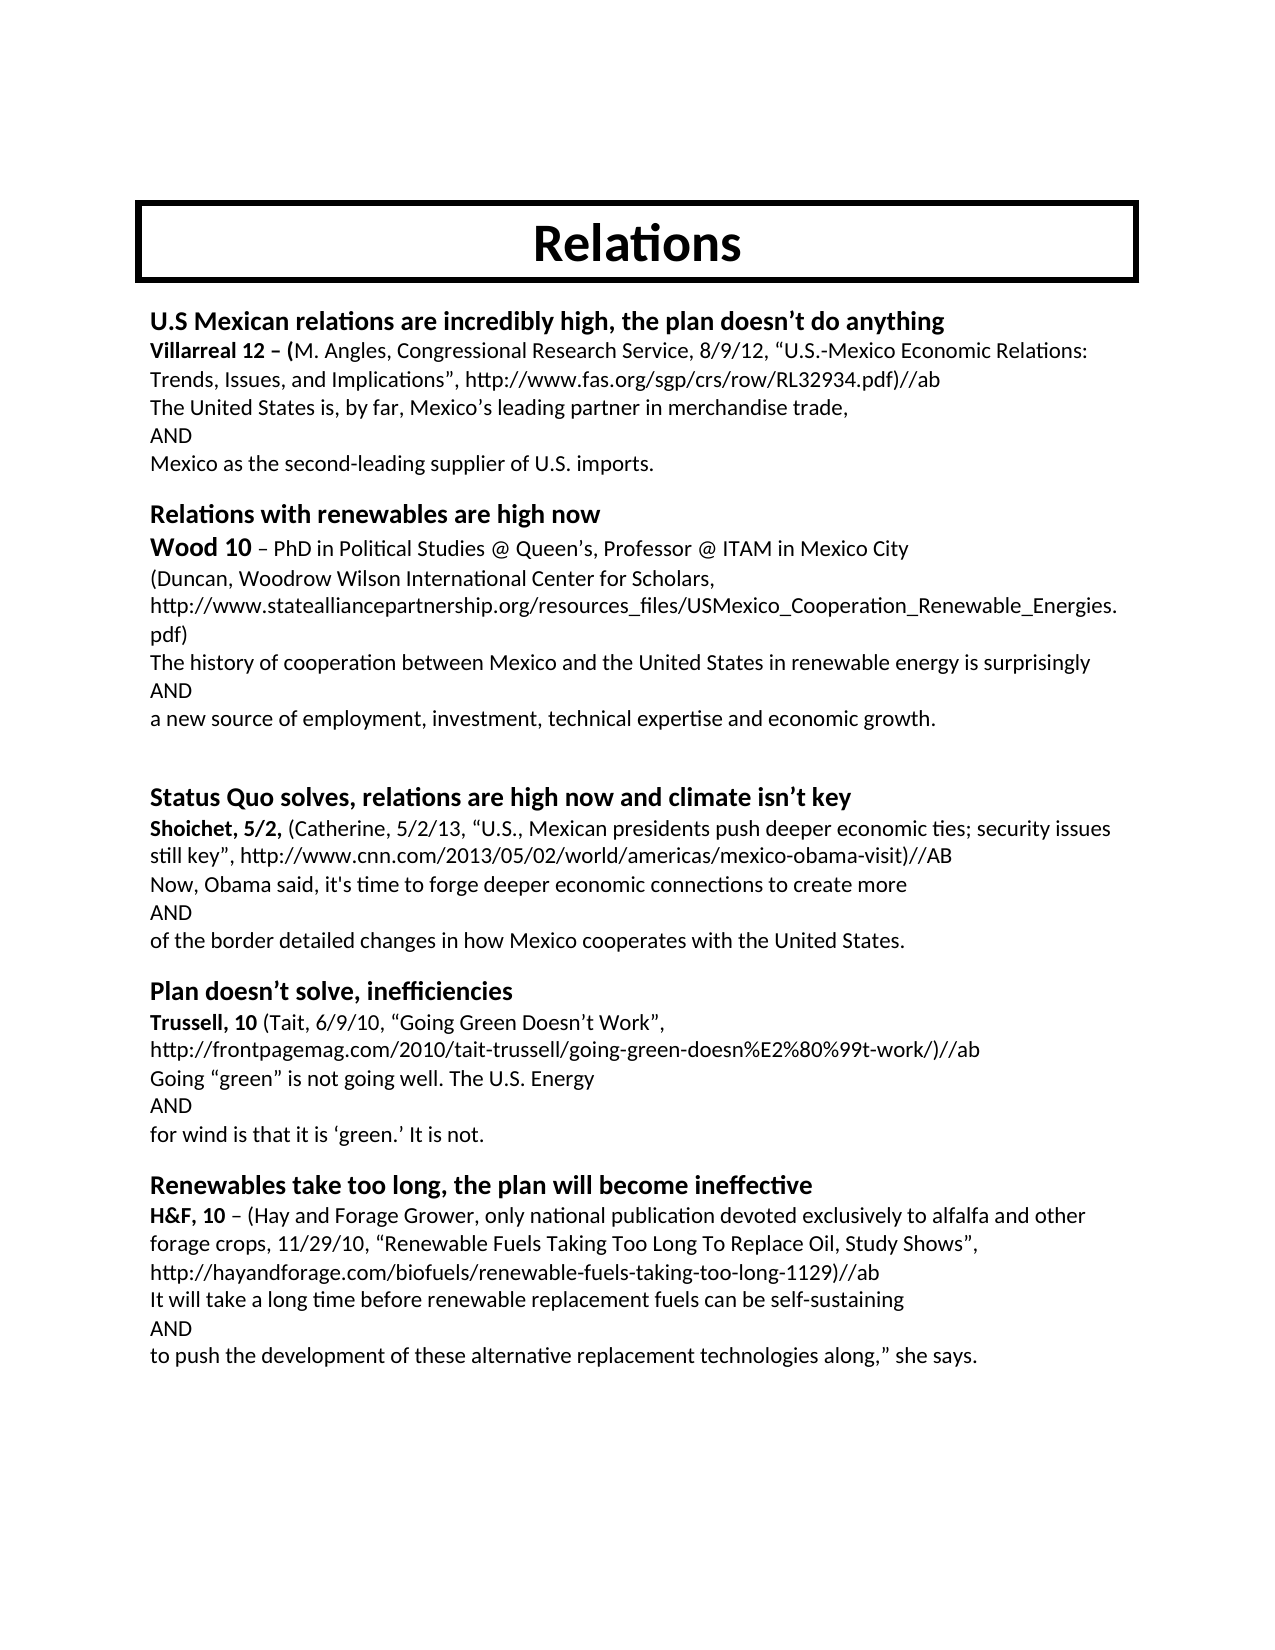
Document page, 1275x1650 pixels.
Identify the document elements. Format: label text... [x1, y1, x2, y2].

text AND [150, 676, 1125, 704]
text H&F, 10 – (Hay and Forage Grower, only national publication devoted exclusively to alfalfa and other forage crops, 11/29/10, “Renewable Fuels Taking Too Long To Replace Oil, Study Shows”, http://hayandforage.com/biofuels/renewable-fuels-taking-too-long-1129)//ab [150, 1202, 1125, 1286]
subtitle Relations with renewables are high now [150, 498, 1125, 531]
subtitle U.S Mexican relations are incredibly high, the plan doesn’t do anything [150, 304, 1125, 337]
text Trussell, 10 (Tait, 6/9/10, “Going Green Doesn’t Work”, http://frontpagemag.com/2010/tait-trussell/going-green-doesn%E2%80%99t-work/)//ab [150, 1008, 1125, 1064]
text AND [150, 1314, 1125, 1342]
subtitle Renewables take too long, the plan will become ineffective [150, 1168, 1125, 1202]
text Wood 10 – PhD in Political Studies @ Queen’s, Professor @ ITAM in Mexico City [150, 531, 1125, 564]
text AND [150, 898, 1125, 926]
text Now, Obama said, it's time to forge deeper economic connections to create more [150, 870, 1125, 898]
text Villarreal 12 – (M. Angles, Congressional Research Service, 8/9/12, “U.S.-Mexico Economic Relations: [150, 337, 1125, 365]
text for wind is that it is ‘green.’ It is not. [150, 1120, 1125, 1148]
text The United States is, by far, Mexico’s leading partner in merchandise trade, [150, 393, 1125, 421]
text AND [150, 421, 1125, 449]
text a new source of employment, investment, technical expertise and economic growth. [150, 704, 1125, 732]
text to push the development of these alternative replacement technologies along,” she says. [150, 1342, 1125, 1370]
text of the border detailed changes in how Mexico cooperates with the United States. [150, 926, 1125, 954]
text It will take a long time before renewable replacement fuels can be self-sustaining [150, 1286, 1125, 1314]
text Going “green” is not going well. The U.S. Energy [150, 1064, 1125, 1092]
subtitle Status Quo solves, relations are high now and climate isn’t key [150, 781, 1125, 814]
text Shoichet, 5/2, (Catherine, 5/2/13, “U.S., Mexican presidents push deeper economic ties; security issues still key”, http://www.cnn.com/2013/05/02/world/americas/mexico-obama-visit)//AB [150, 814, 1125, 870]
text Mexico as the second-leading supplier of U.S. imports. [150, 449, 1125, 477]
text Trends, Issues, and Implications”, http://www.fas.org/sgp/crs/row/RL32934.pdf)//ab [150, 365, 1125, 393]
subtitle Plan doesn’t solve, inefficiencies [150, 974, 1125, 1008]
text AND [150, 1092, 1125, 1120]
text (Duncan, Woodrow Wilson International Center for Scholars, http://www.statealliancepartnership.org/resources_files/USMexico_Cooperation_Renewable_Energies.pdf) [150, 564, 1125, 648]
subtitle Relations [142, 206, 1133, 277]
text The history of cooperation between Mexico and the United States in renewable energy is surprisingly [150, 648, 1125, 676]
